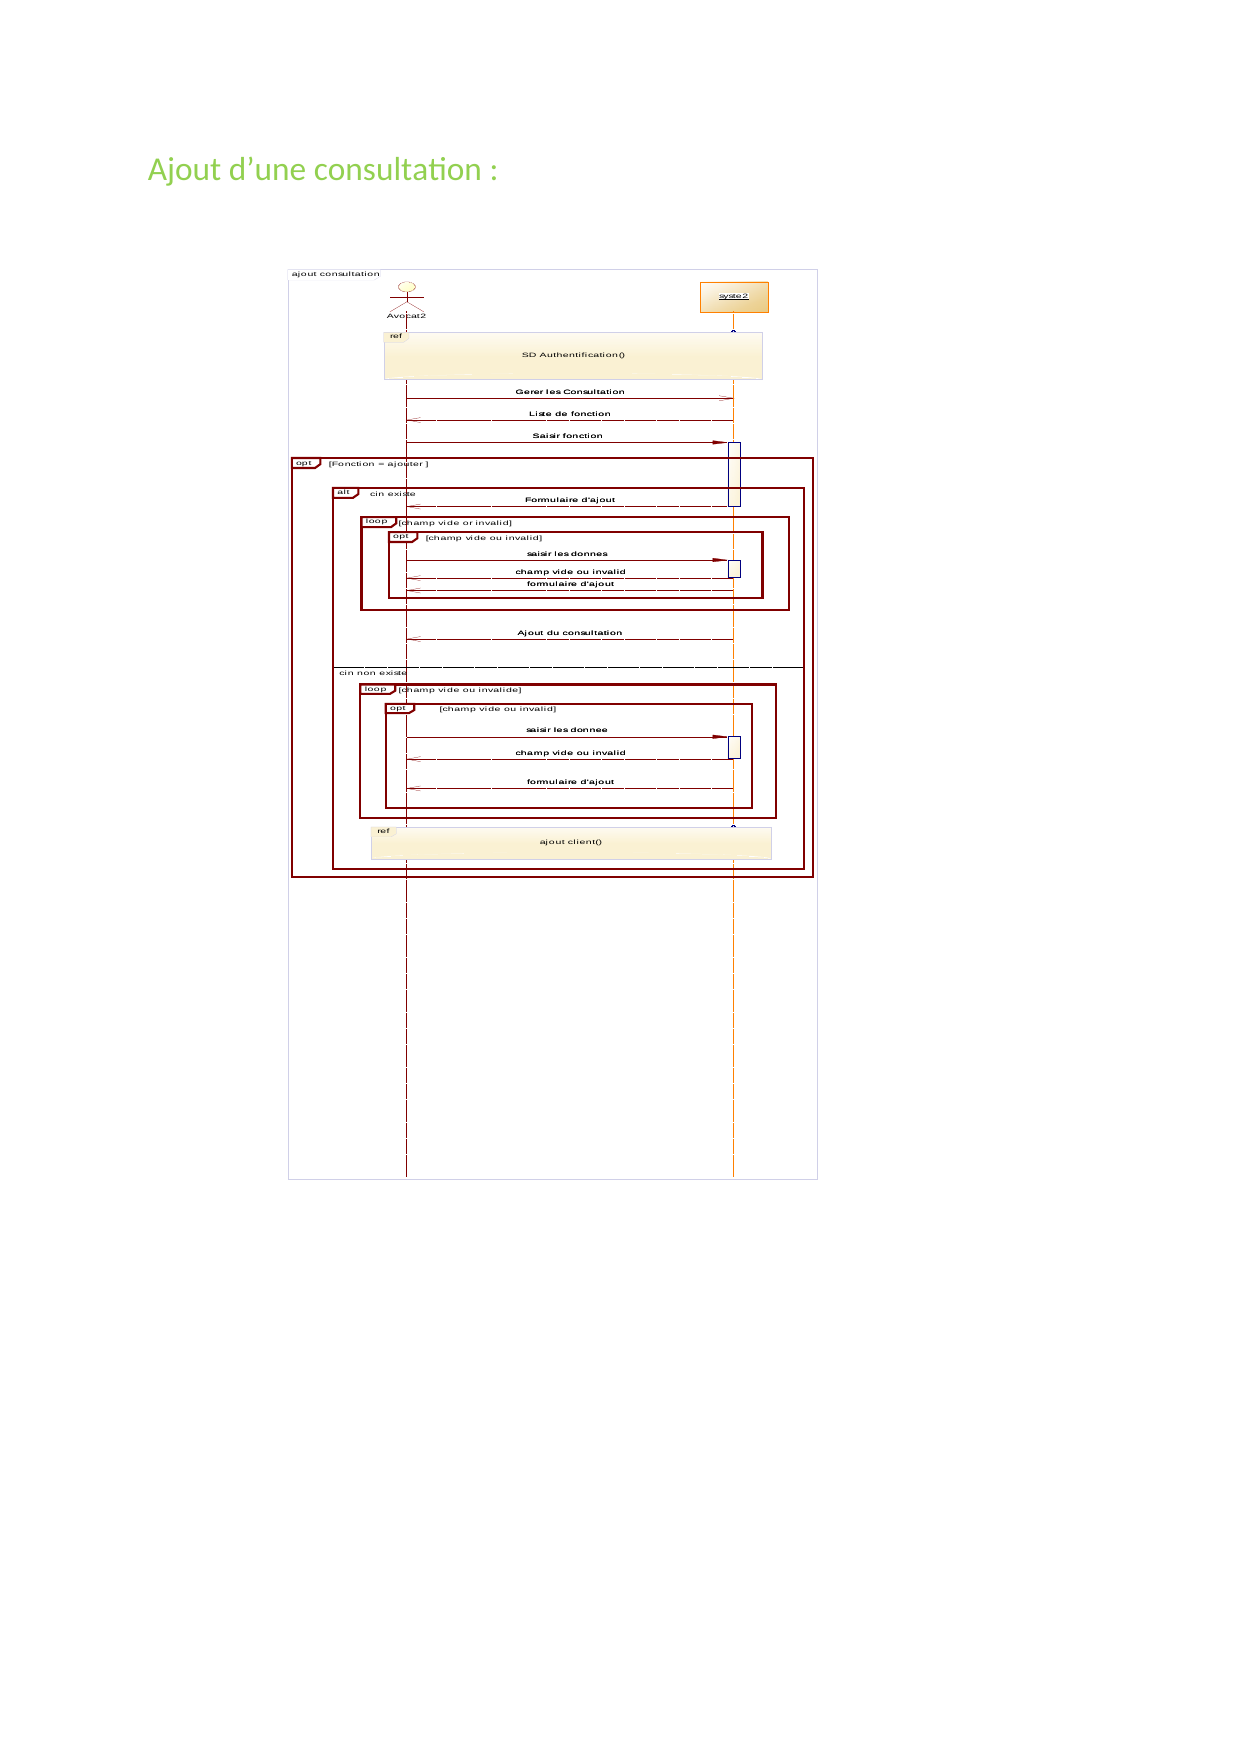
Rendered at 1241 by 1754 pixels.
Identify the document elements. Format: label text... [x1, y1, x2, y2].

text Ajout d’une consultation : [148, 148, 1093, 188]
